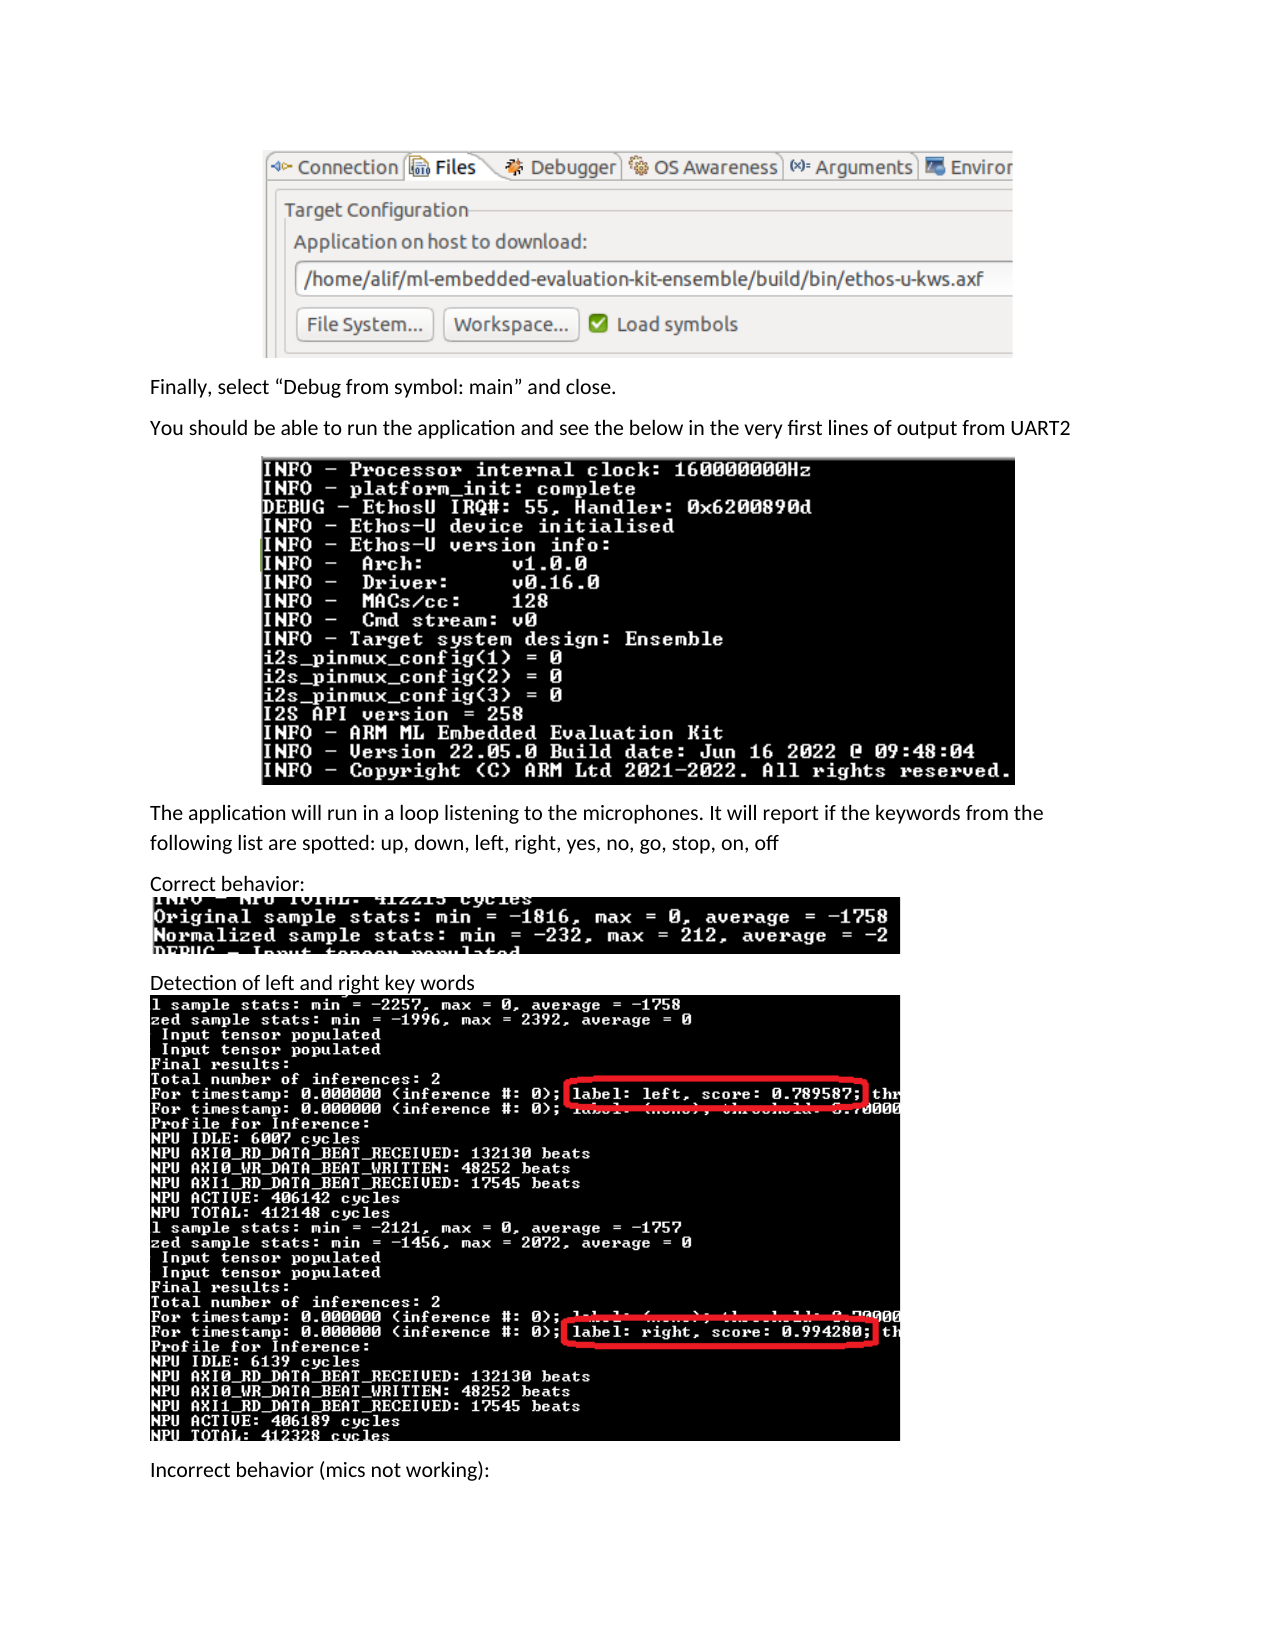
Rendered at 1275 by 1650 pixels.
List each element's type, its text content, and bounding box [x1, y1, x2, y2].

picture [260, 456, 1015, 785]
text The application will run in a loop listening to the microphones. It will report if the keywords from the following list are spotted: up, down, left, right, yes, no, go, stop, on, off [150, 799, 1125, 856]
picture [150, 995, 901, 1441]
picture [262, 150, 1013, 358]
text You should be able to run the application and see the below in the very first lines of output from UART2 [150, 414, 1125, 441]
text Finally, select “Debug from symbol: main” and close. [150, 373, 1125, 399]
text Incorrect behavior (mics not working): [150, 1456, 1125, 1483]
text Correct behavior: [150, 871, 1125, 897]
text Detection of left and right key words [150, 969, 1125, 996]
picture [150, 897, 901, 954]
